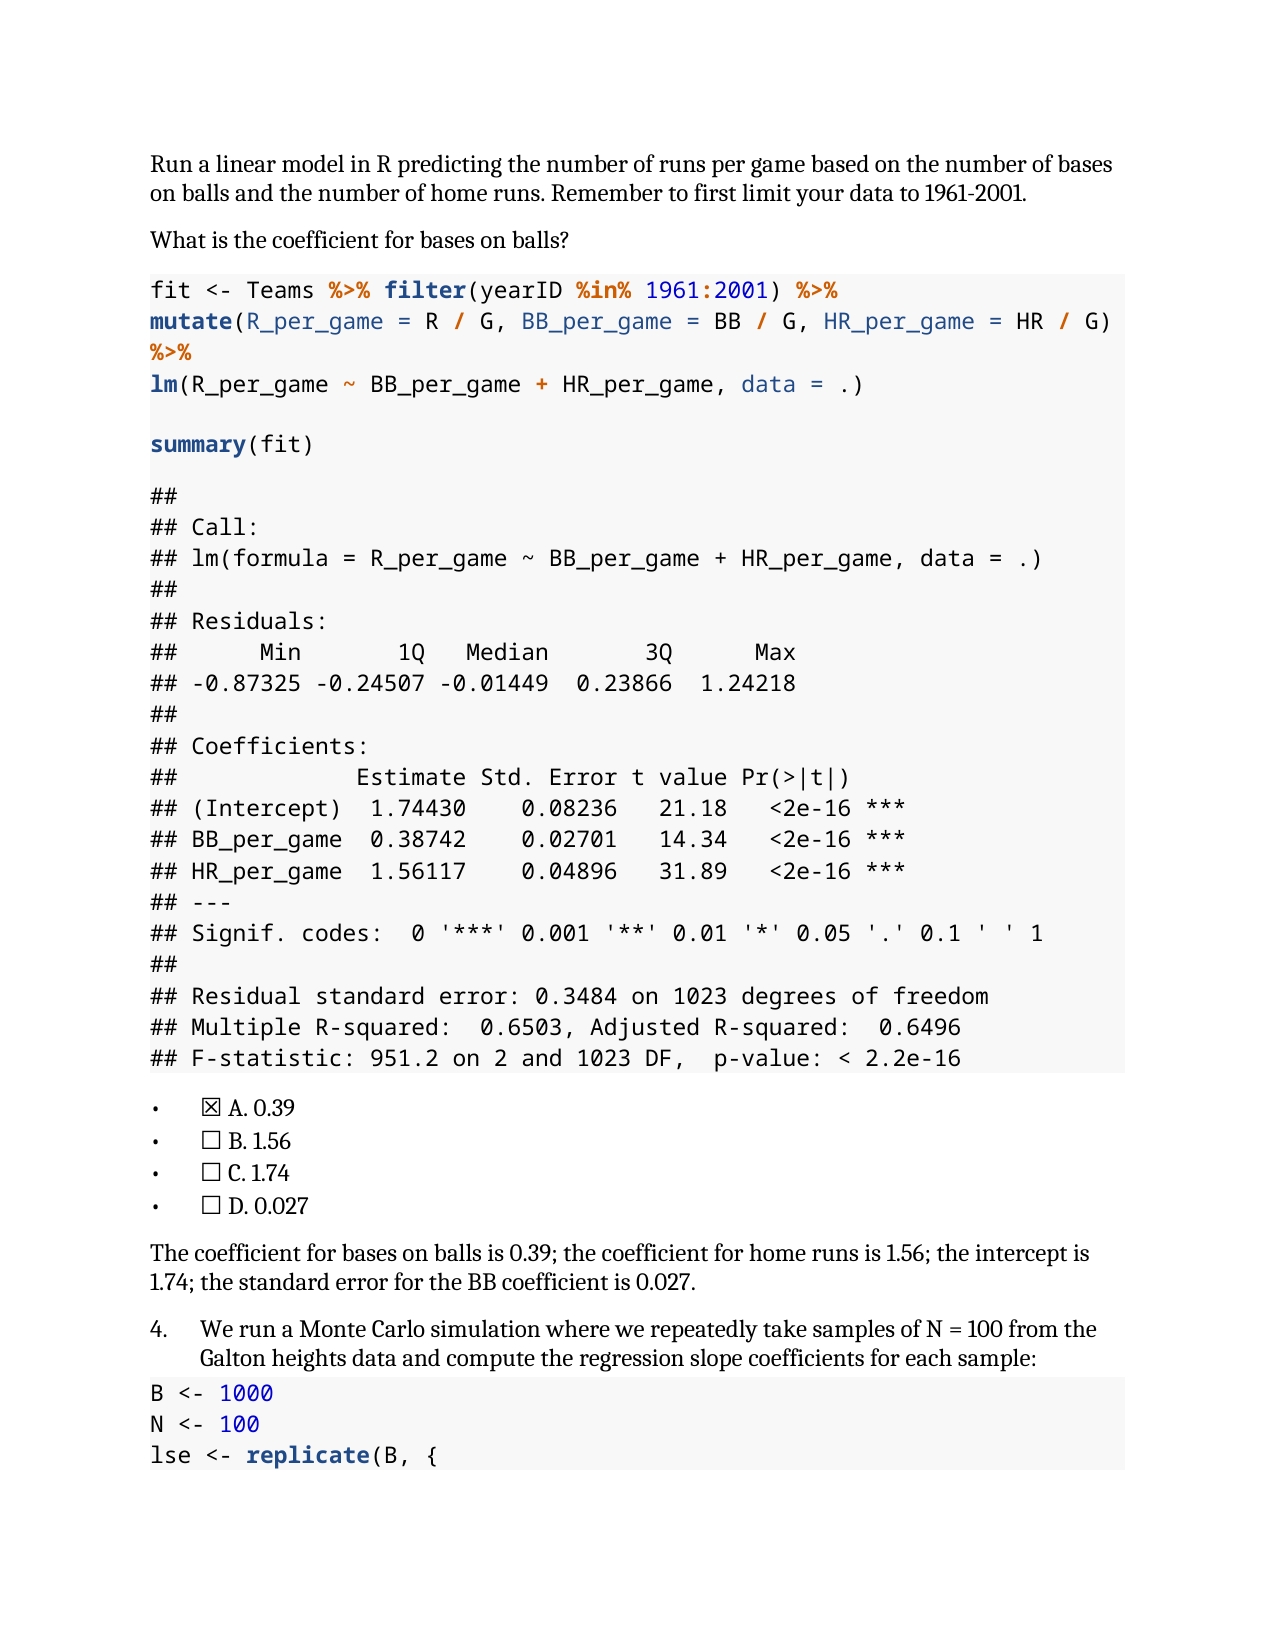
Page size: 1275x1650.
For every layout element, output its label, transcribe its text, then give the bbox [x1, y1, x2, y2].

list ☐ D. 0.027 [150, 1192, 1125, 1220]
text Run a linear model in R predicting the number of runs per game based on the number of bases on balls and the number of home runs. Remember to first limit your data to 1961-2001. [150, 150, 1125, 207]
text The coefficient for bases on balls is 0.39; the coefficient for home runs is 1.56; the intercept is 1.74; the standard error for the BB coefficient is 0.027. [150, 1239, 1125, 1297]
text What is the coefficient for bases on balls? [150, 226, 1125, 255]
list ☐ B. 1.56 [150, 1127, 1125, 1155]
text fit <- Teams %>% filter(yearID %in% 1961:2001) %>% mutate(R_per_game = R / G, BB_per_game = BB / G, HR_per_game = HR / G) %>% lm(R_per_game ~ BB_per_game + HR_per_game, data = .) summary(fit) [150, 274, 1125, 459]
text ## ## Call: ## lm(formula = R_per_game ~ BB_per_game + HR_per_game, data = .) ## ## Residuals: ## Min 1Q Median 3Q Max ## -0.87325 -0.24507 -0.01449 0.23866 1.24218 ## ## Coefficients: ## Estimate Std. Error t value Pr(>|t|) ## (Intercept) 1.74430 0.08236 21.18 <2e-16 *** ## BB_per_game 0.38742 0.02701 14.34 <2e-16 *** ## HR_per_game 1.56117 0.04896 31.89 <2e-16 *** ## --- ## Signif. codes: 0 '***' 0.001 '**' 0.01 '*' 0.05 '.' 0.1 ' ' 1 ## ## Residual standard error: 0.3484 on 1023 degrees of freedom ## Multiple R-squared: 0.6503, Adjusted R-squared: 0.6496 ## F-statistic: 951.2 on 2 and 1023 DF, p-value: < 2.2e-16 [150, 479, 1125, 1073]
list ☒ A. 0.39 [150, 1094, 1125, 1123]
list ☐ C. 1.74 [150, 1159, 1125, 1188]
